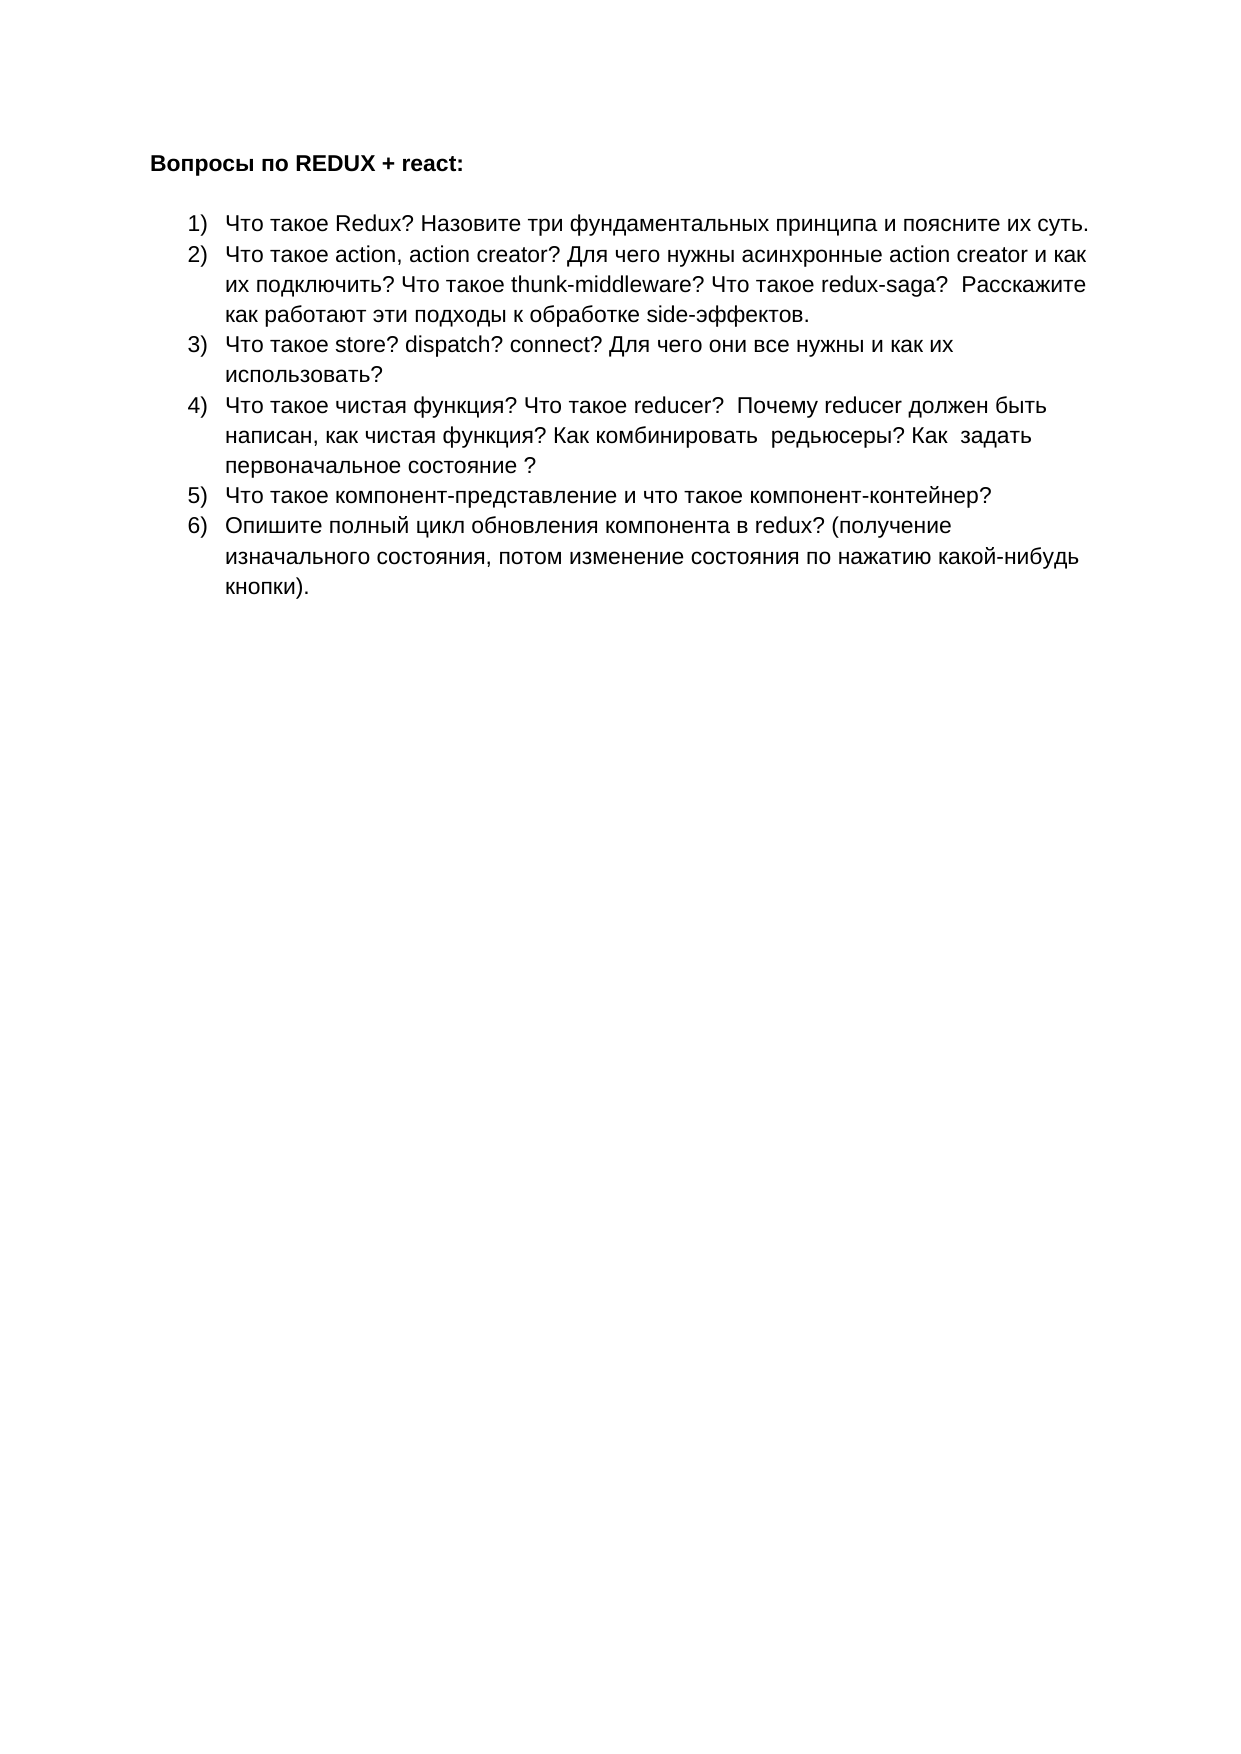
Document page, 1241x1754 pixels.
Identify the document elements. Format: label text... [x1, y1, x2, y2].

list Что такое Redux? Назовите три фундаментальных принципа и поясните их суть. [187, 210, 1090, 237]
list Что такое чистая функция? Что такое reducer? Почему reducer должен быть написан, как чистая функция? Как комбинировать редьюсеры? Как задать первоначальное состояние ? [187, 392, 1090, 478]
list Что такое store? dispatch? connect? Для чего они все нужны и как их использовать? [187, 331, 1090, 388]
list Что такое action, action creator? Для чего нужны асинхронные action creator и как их подключить? Что такое thunk-middleware? Что такое redux-saga? Расскажите как работают эти подходы к обработке side-эффектов. [187, 241, 1090, 327]
text Вопросы по REDUX + react: [150, 150, 1090, 176]
list Что такое компонент-представление и что такое компонент-контейнер? [187, 482, 1090, 509]
list Опишите полный цикл обновления компонента в redux? (получение изначального состояния, потом изменение состояния по нажатию какой-нибудь кнопки). [187, 512, 1090, 599]
